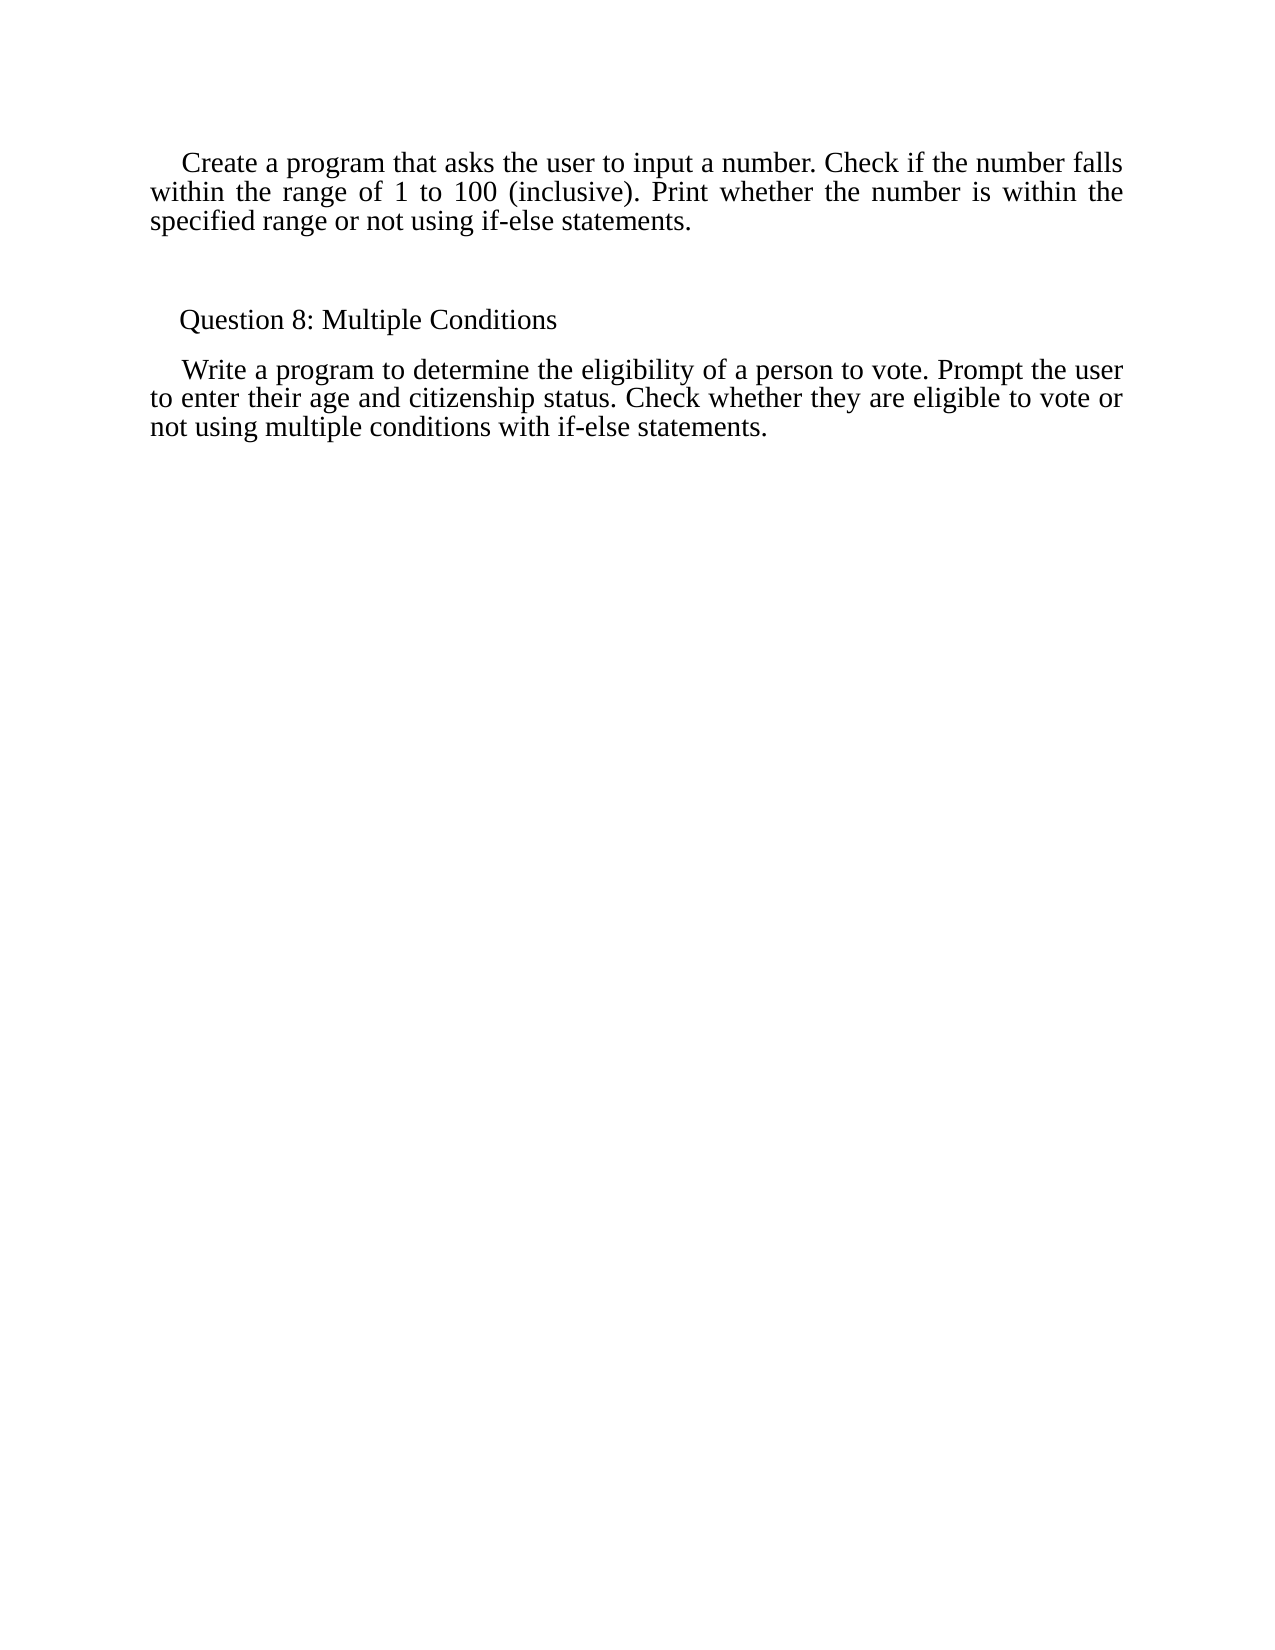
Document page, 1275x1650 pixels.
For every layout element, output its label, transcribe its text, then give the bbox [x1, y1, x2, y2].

text Write a program to determine the eligibility of a person to vote. Prompt the user to enter their age and citizenship status. Check whether they are eligible to vote or not using multiple conditions with if-else statements. [150, 356, 1125, 442]
text Create a program that asks the user to input a number. Check if the number falls within the range of 1 to 100 (inclusive). Print whether the number is within the specified range or not using if-else statements. [150, 150, 1125, 236]
text Question 8: Multiple Conditions [150, 307, 1125, 335]
